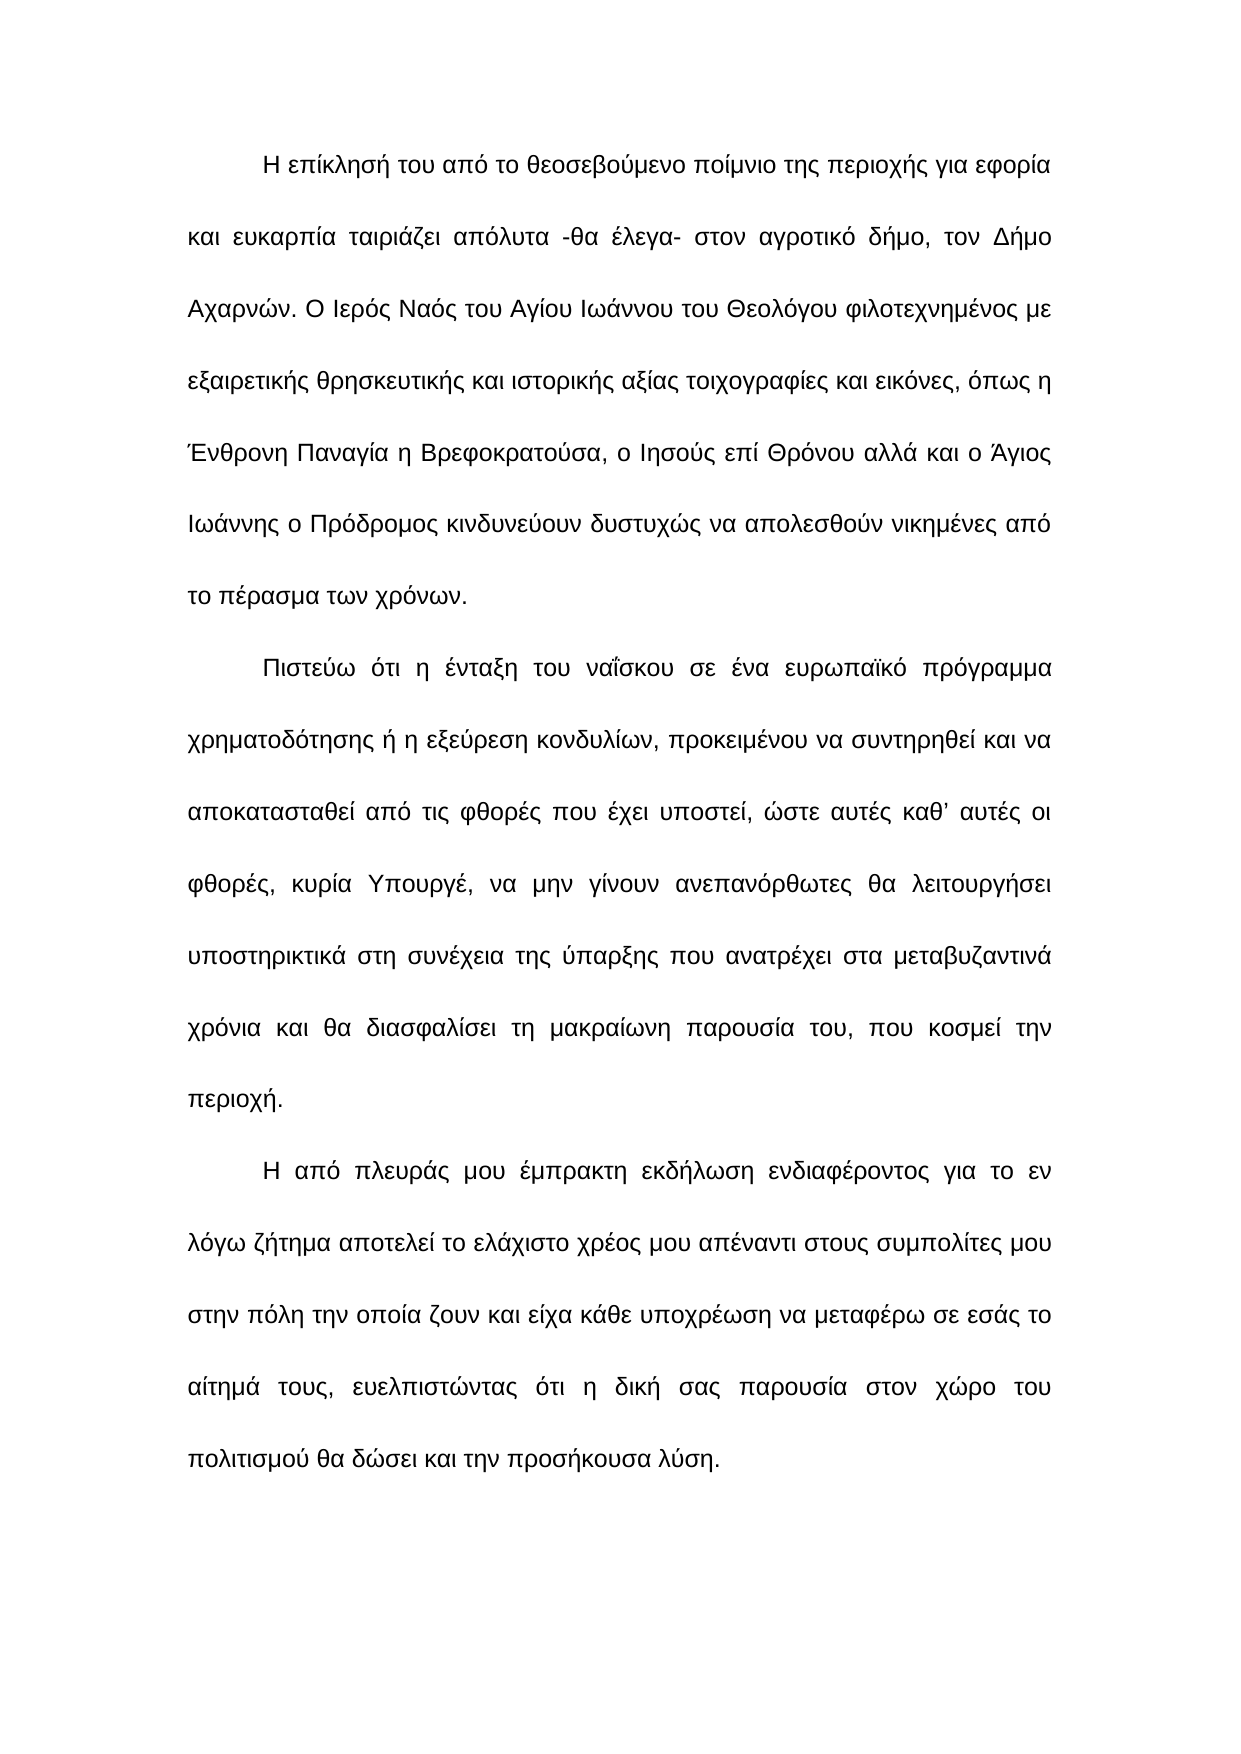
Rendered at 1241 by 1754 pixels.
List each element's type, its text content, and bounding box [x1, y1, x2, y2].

text Η από πλευράς μου έμπρακτη εκδήλωση ενδιαφέροντος για το εν λόγω ζήτημα αποτελεί το ελάχιστο χρέος μου απέναντι στους συμπολίτες μου στην πόλη την οποία ζουν και είχα κάθε υποχρέωση να μεταφέρω σε εσάς το αίτημά τους, ευελπιστώντας ότι η δική σας παρουσία στον χώρο του πολιτισμού θα δώσει και την προσήκουσα λύση. [187, 1156, 1053, 1472]
text Η επίκλησή του από το θεοσεβούμενο ποίμνιο της περιοχής για εφορία και ευκαρπία ταιριάζει απόλυτα -θα έλεγα- στον αγροτικό δήμο, τον Δήμο Αχαρνών. Ο Ιερός Ναός του Αγίου Ιωάννου του Θεολόγου φιλοτεχνημένος με εξαιρετικής θρησκευτικής και ιστορικής αξίας τοιχογραφίες και εικόνες, όπως η Ένθρονη Παναγία η Βρεφοκρατούσα, ο Ιησούς επί Θρόνου αλλά και ο Άγιος Ιωάννης ο Πρόδρομος κινδυνεύουν δυστυχώς να απολεσθούν νικημένες από το πέρασμα των χρόνων. [187, 150, 1053, 610]
text Πιστεύω ότι η ένταξη του ναΐσκου σε ένα ευρωπαϊκό πρόγραμμα χρηματοδότησης ή η εξεύρεση κονδυλίων, προκειμένου να συντηρηθεί και να αποκατασταθεί από τις φθορές που έχει υποστεί, ώστε αυτές καθ’ αυτές οι φθορές, κυρία Υπουργέ, να μην γίνουν ανεπανόρθωτες θα λειτουργήσει υποστηρικτικά στη συνέχεια της ύπαρξης που ανατρέχει στα μεταβυζαντινά χρόνια και θα διασφαλίσει τη μακραίωνη παρουσία του, που κοσμεί την περιοχή. [187, 653, 1053, 1113]
